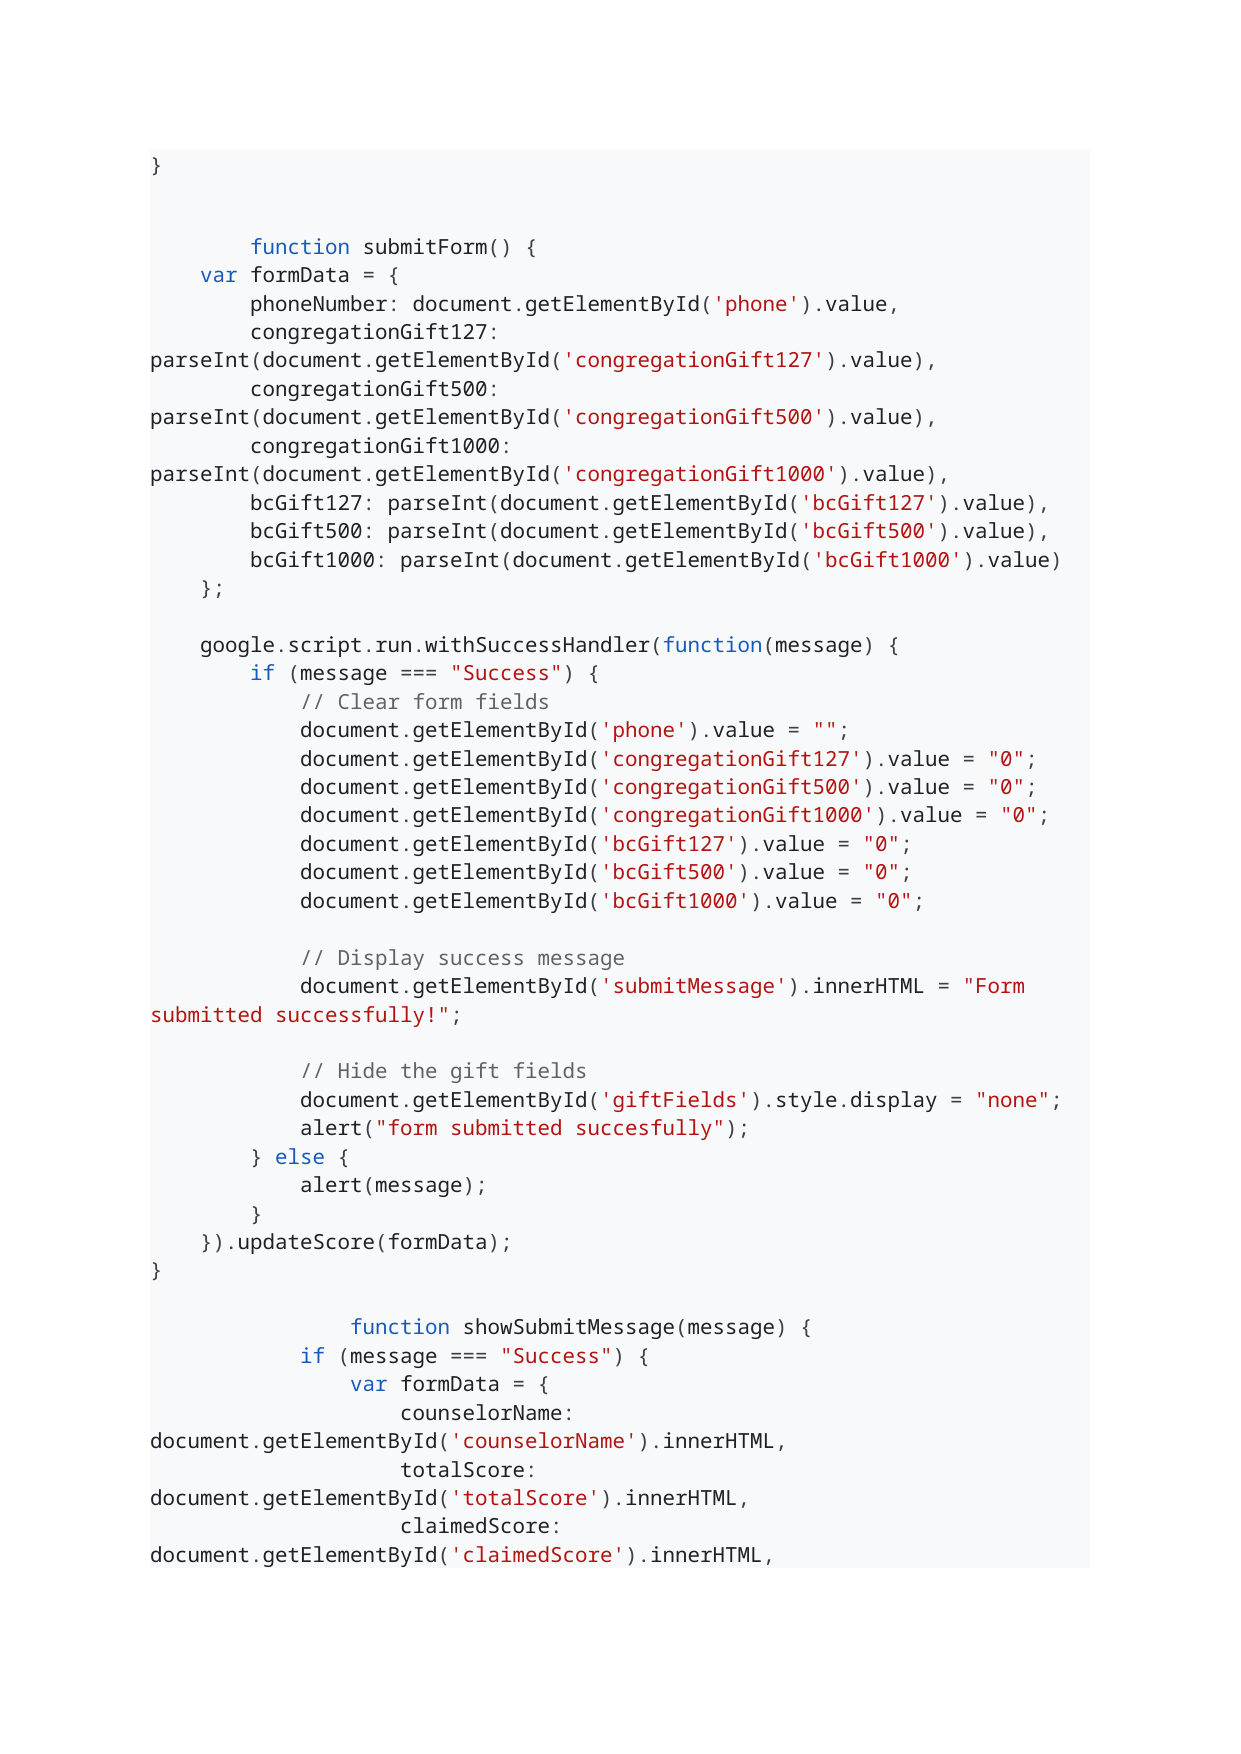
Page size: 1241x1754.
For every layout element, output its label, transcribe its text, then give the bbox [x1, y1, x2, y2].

text congregationGift500: parseInt(document.getElementById('congregationGift500').value), [150, 374, 1090, 431]
text document.getElementById('bcGift127').value = "0"; [150, 829, 1090, 857]
text }).updateScore(formData); [150, 1227, 1090, 1256]
text } else { [150, 1142, 1090, 1170]
text bcGift1000: parseInt(document.getElementById('bcGift1000').value) [150, 545, 1090, 573]
text document.getElementById('congregationGift500').value = "0"; [150, 772, 1090, 801]
text congregationGift127: parseInt(document.getElementById('congregationGift127').value), [150, 317, 1090, 374]
text alert(message); [150, 1170, 1090, 1199]
text document.getElementById('submitMessage').innerHTML = "Form submitted successfully!"; [150, 971, 1090, 1028]
text claimedScore: document.getElementById('claimedScore').innerHTML, [150, 1512, 1090, 1568]
text }; [150, 573, 1090, 602]
text // Hide the gift fields [150, 1057, 1090, 1085]
text document.getElementById('bcGift1000').value = "0"; [150, 886, 1090, 914]
text function submitForm() { [150, 232, 1090, 260]
text phoneNumber: document.getElementById('phone').value, [150, 289, 1090, 317]
text function showSubmitMessage(message) { [150, 1312, 1090, 1341]
text var formData = { [150, 1369, 1090, 1398]
text document.getElementById('phone').value = ""; [150, 715, 1090, 744]
text alert("form submitted succesfully"); [150, 1113, 1090, 1142]
text } [150, 1199, 1090, 1227]
text google.script.run.withSuccessHandler(function(message) { [150, 630, 1090, 658]
text } [150, 1256, 1090, 1284]
text var formData = { [150, 260, 1090, 289]
text document.getElementById('congregationGift127').value = "0"; [150, 744, 1090, 772]
text if (message === "Success") { [150, 1341, 1090, 1369]
text bcGift500: parseInt(document.getElementById('bcGift500').value), [150, 516, 1090, 545]
text totalScore: document.getElementById('totalScore').innerHTML, [150, 1455, 1090, 1512]
text // Clear form fields [150, 687, 1090, 715]
text document.getElementById('congregationGift1000').value = "0"; [150, 801, 1090, 829]
text congregationGift1000: parseInt(document.getElementById('congregationGift1000').value), [150, 431, 1090, 488]
text counselorName: document.getElementById('counselorName').innerHTML, [150, 1398, 1090, 1455]
text if (message === "Success") { [150, 658, 1090, 687]
text document.getElementById('giftFields').style.display = "none"; [150, 1085, 1090, 1113]
text bcGift127: parseInt(document.getElementById('bcGift127').value), [150, 488, 1090, 516]
text // Display success message [150, 943, 1090, 971]
text document.getElementById('bcGift500').value = "0"; [150, 857, 1090, 886]
text } [150, 150, 1090, 178]
